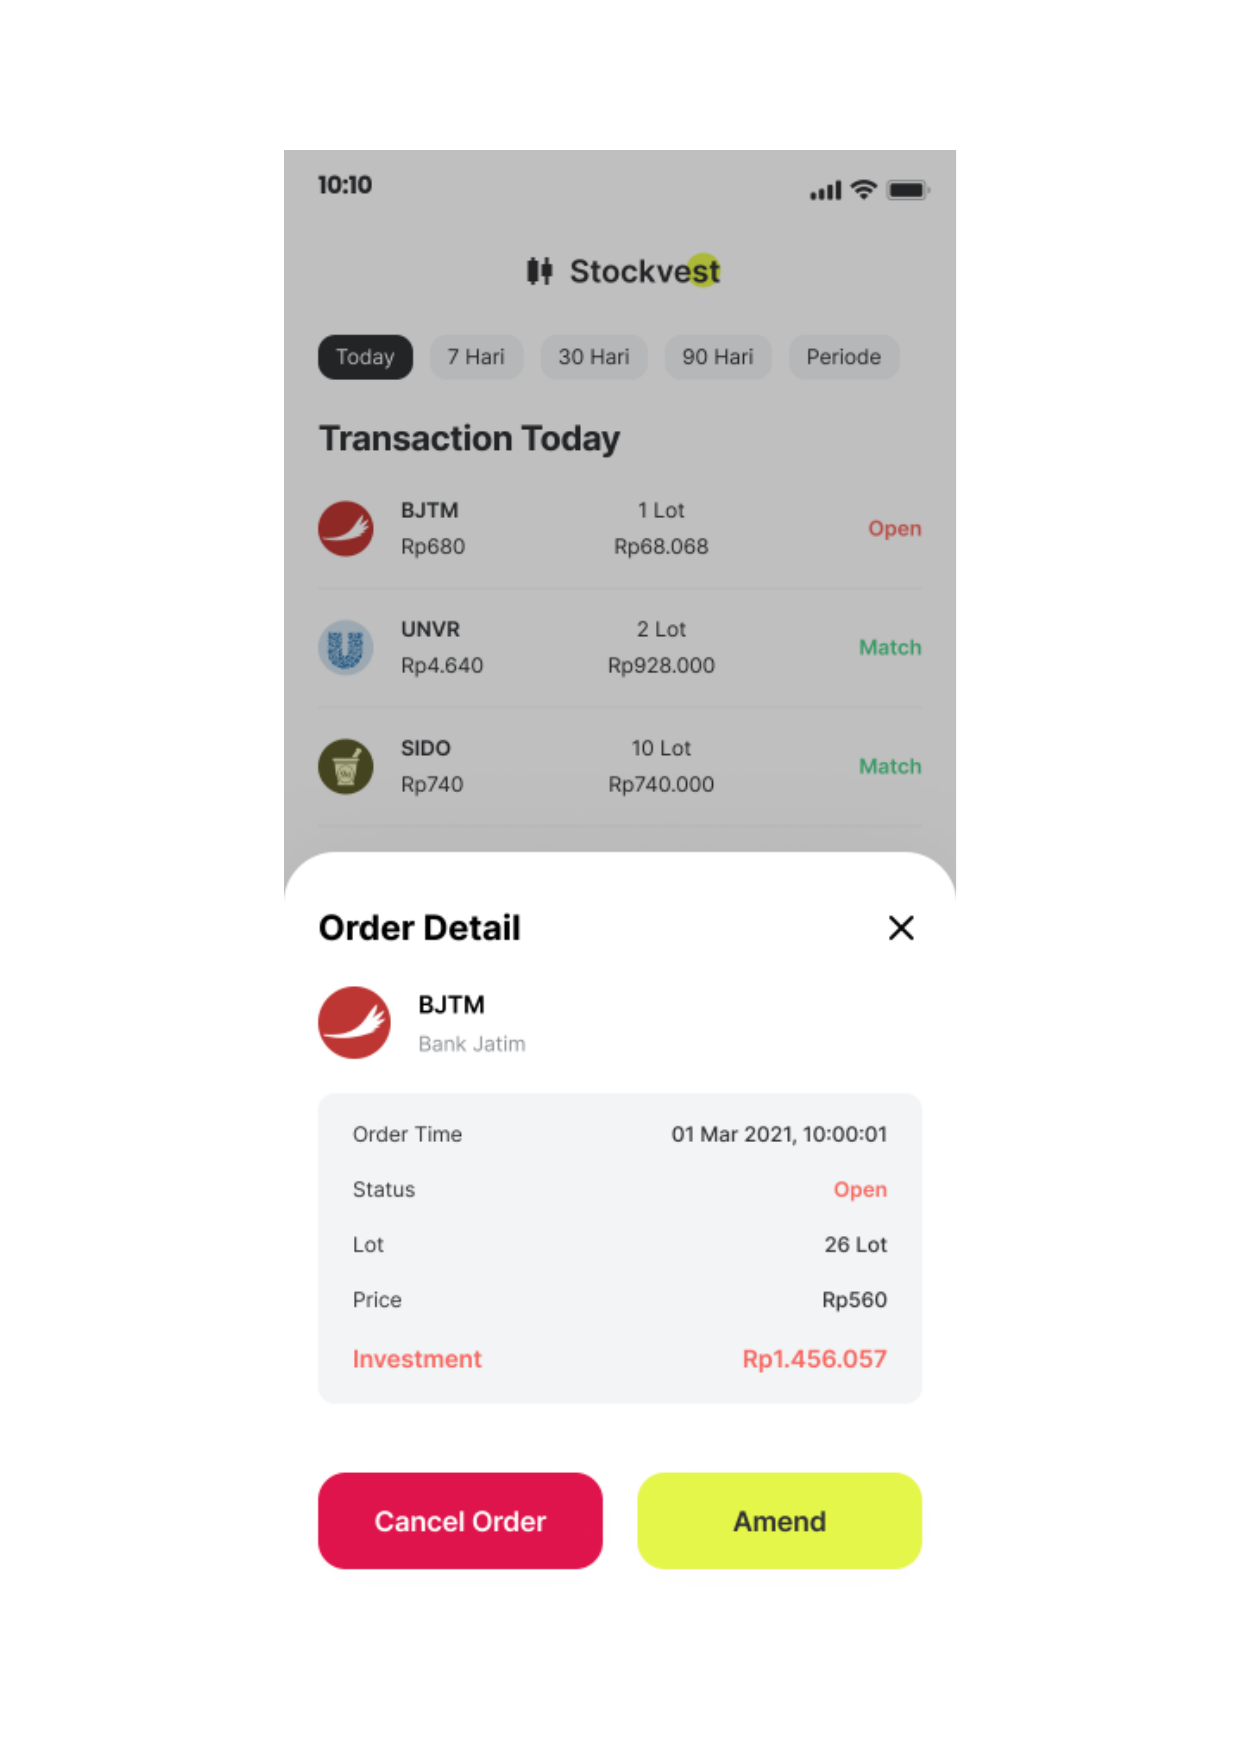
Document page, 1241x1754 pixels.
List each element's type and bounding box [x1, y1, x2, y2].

picture [284, 150, 957, 1604]
